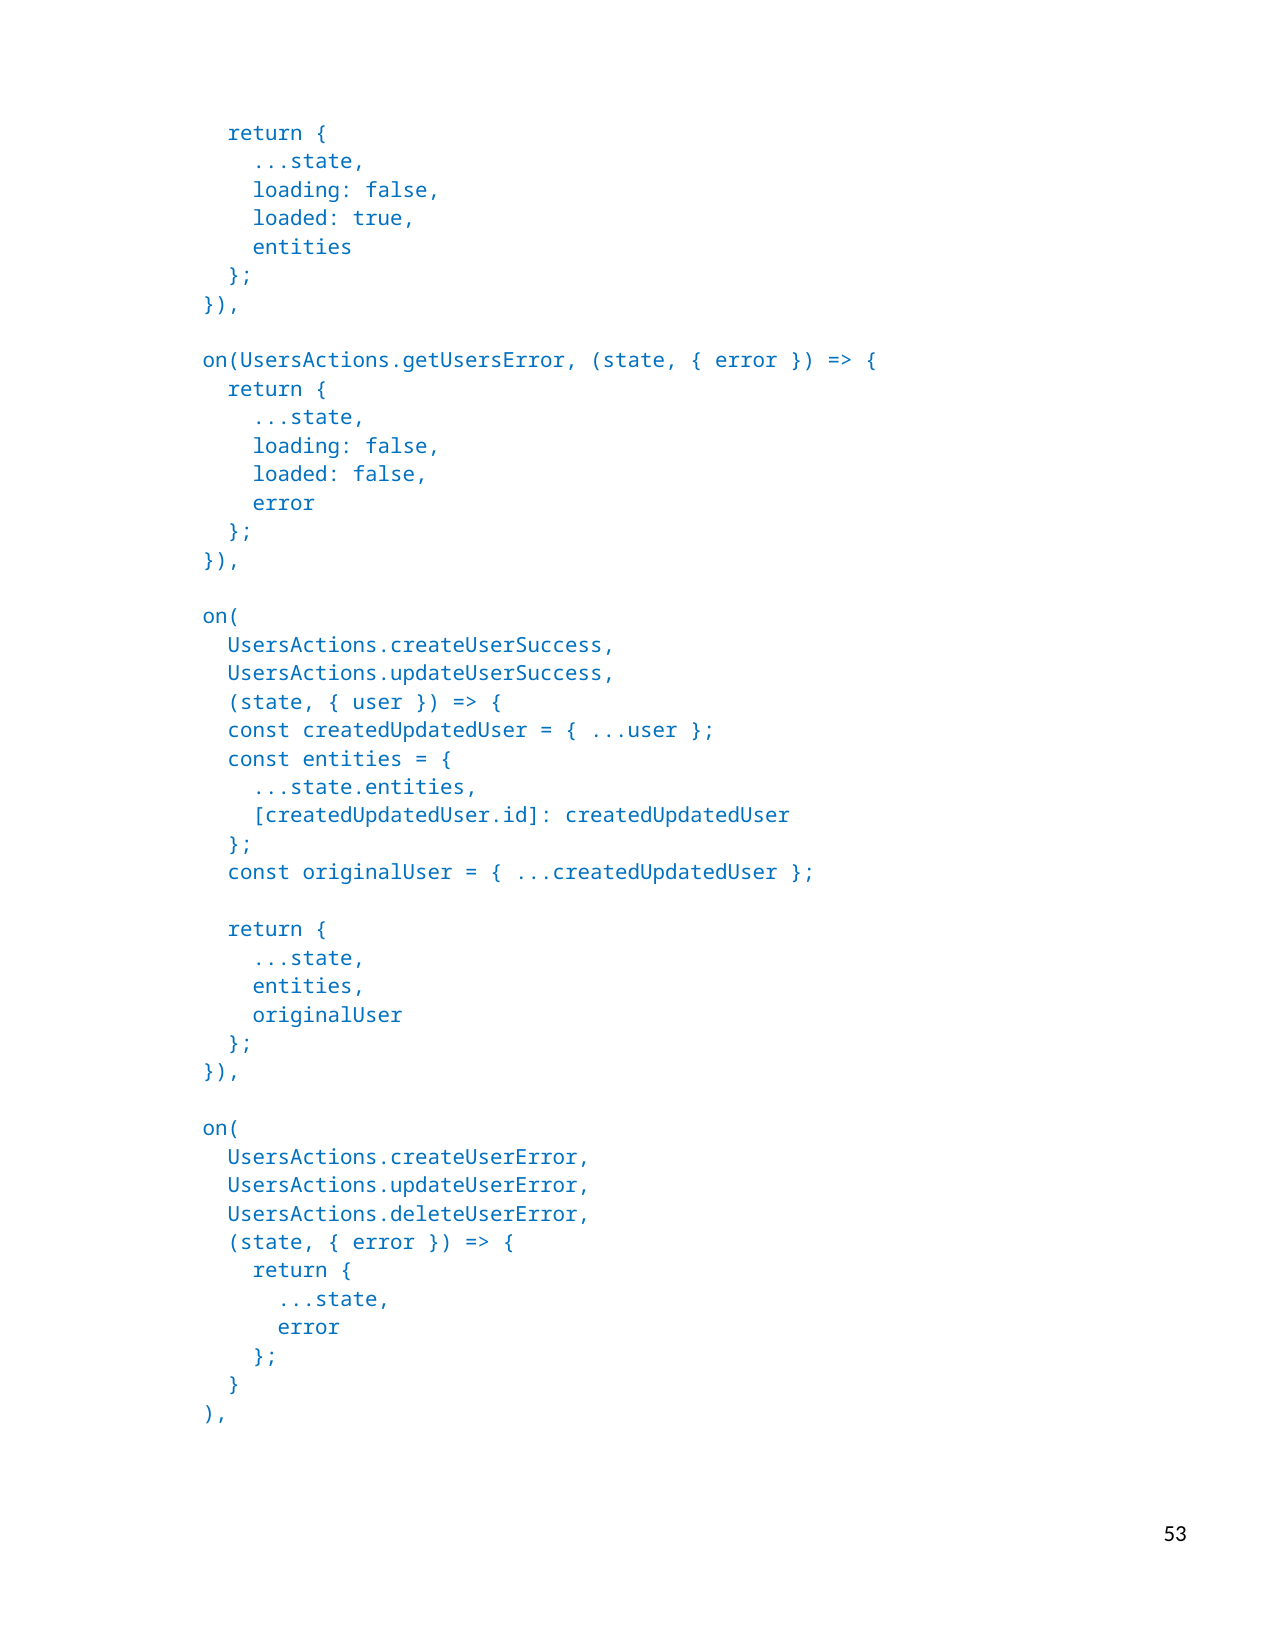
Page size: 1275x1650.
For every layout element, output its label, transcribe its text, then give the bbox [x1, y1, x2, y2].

text loaded: false, [177, 459, 1186, 488]
text UsersActions.createUserError, [177, 1142, 1186, 1170]
text ...state, [177, 943, 1186, 971]
text }), [177, 545, 1186, 573]
text UsersActions.deleteUserError, [177, 1199, 1186, 1227]
text }), [177, 1057, 1186, 1085]
text entities, [177, 971, 1186, 1000]
text }; [177, 260, 1186, 289]
text const originalUser = { ...createdUpdatedUser }; [177, 857, 1186, 886]
text loading: false, [177, 175, 1186, 203]
text [createdUpdatedUser.id]: createdUpdatedUser [177, 801, 1186, 829]
text loading: false, [177, 431, 1186, 459]
text }; [177, 1028, 1186, 1057]
text return { [177, 1256, 1186, 1284]
text on(UsersActions.getUsersError, (state, { error }) => { [177, 346, 1186, 374]
text originalUser [177, 1000, 1186, 1028]
text on( [177, 602, 1186, 630]
text ...state, [177, 147, 1186, 175]
text ...state.entities, [177, 772, 1186, 801]
text UsersActions.createUserSuccess, [177, 630, 1186, 658]
text return { [177, 914, 1186, 943]
text (state, { user }) => { [177, 687, 1186, 715]
text ...state, [177, 1284, 1186, 1312]
text UsersActions.updateUserError, [177, 1170, 1186, 1199]
text on( [177, 1113, 1186, 1142]
text error [177, 488, 1186, 516]
text ), [177, 1398, 1186, 1426]
text const createdUpdatedUser = { ...user }; [177, 715, 1186, 744]
text }), [177, 289, 1186, 317]
text UsersActions.updateUserSuccess, [177, 658, 1186, 687]
text const entities = { [177, 744, 1186, 772]
text (state, { error }) => { [177, 1227, 1186, 1256]
text }; [177, 516, 1186, 545]
text }; [177, 1341, 1186, 1369]
text entities [177, 232, 1186, 260]
text return { [177, 374, 1186, 402]
text }; [177, 829, 1186, 857]
text error [177, 1312, 1186, 1341]
text loaded: true, [177, 203, 1186, 232]
text return { [177, 118, 1186, 147]
text ...state, [177, 402, 1186, 431]
text } [177, 1369, 1186, 1398]
